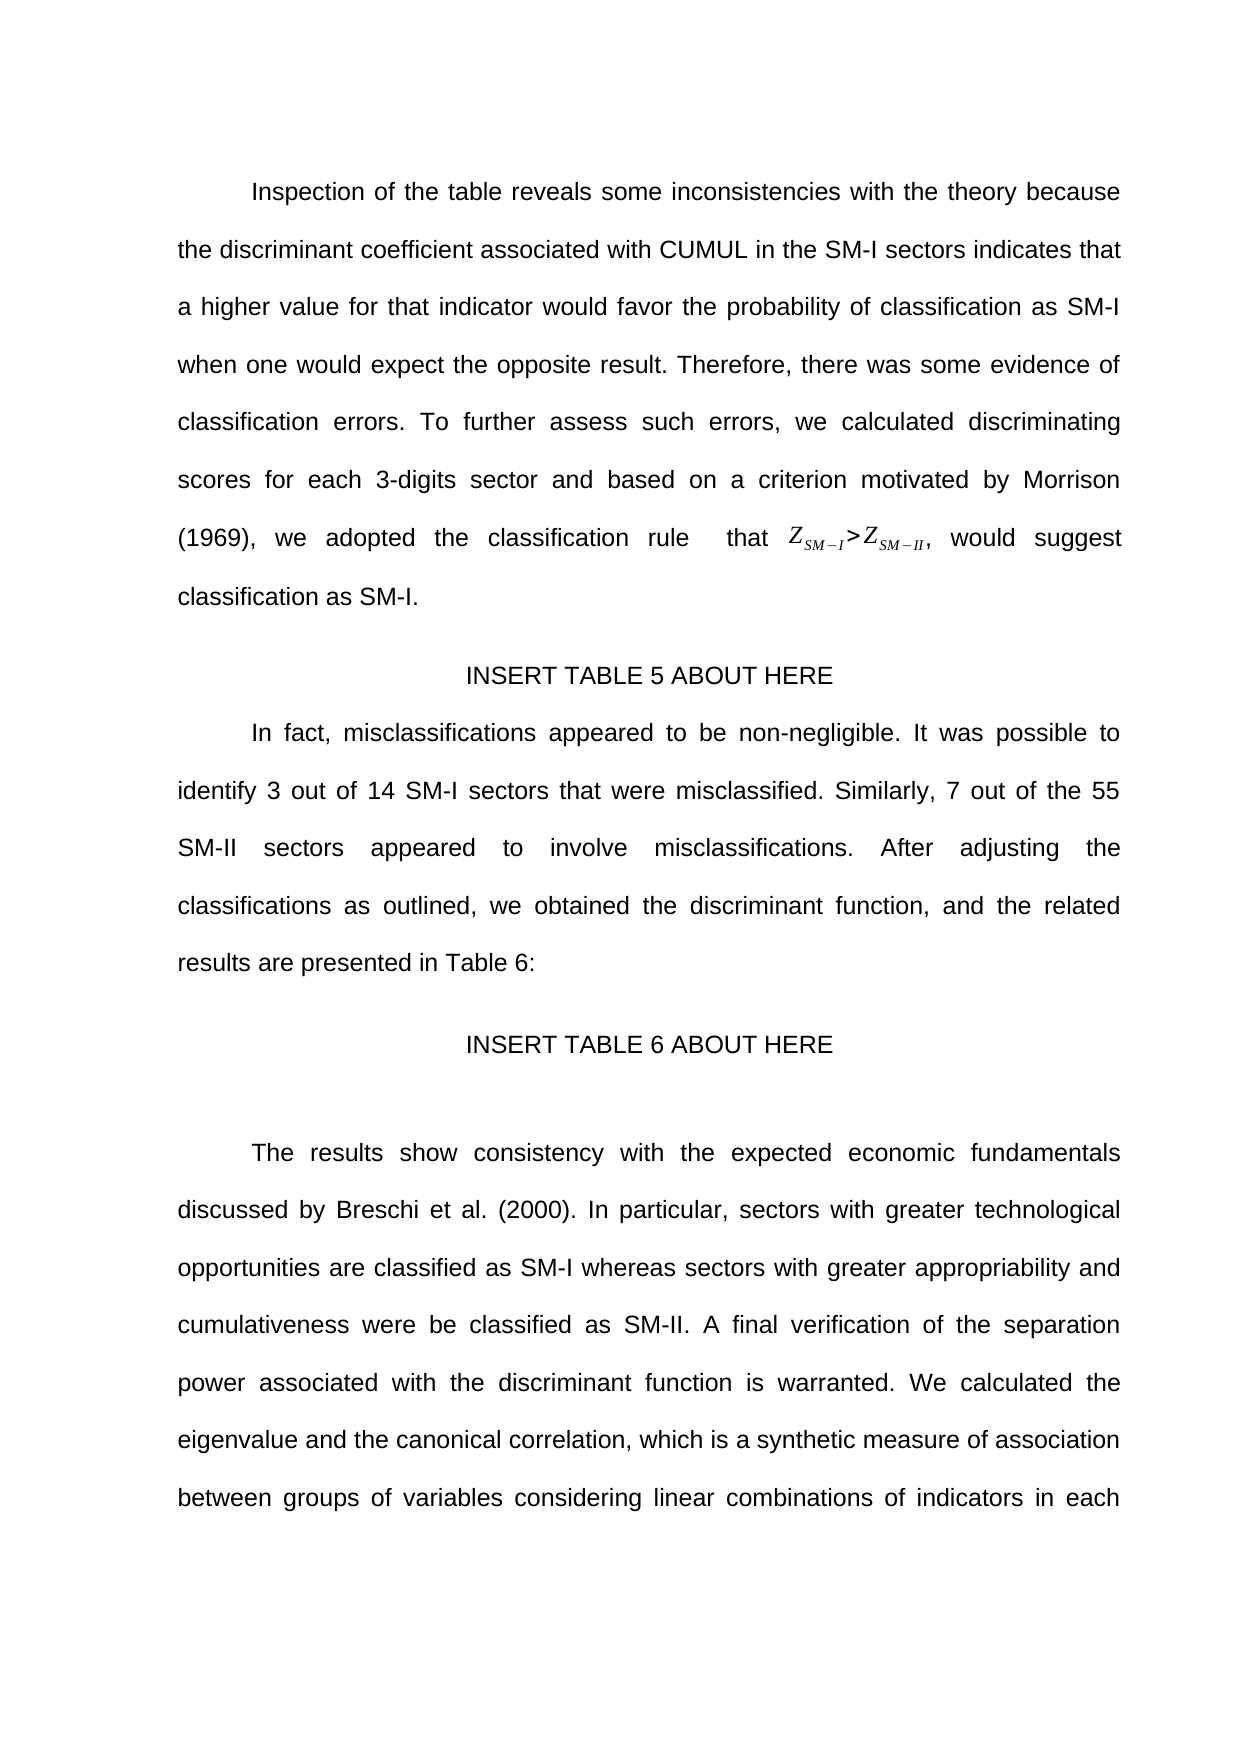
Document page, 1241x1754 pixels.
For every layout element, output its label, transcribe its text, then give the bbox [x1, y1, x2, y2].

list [177, 1138, 1122, 1511]
list Inspection of the table reveals some inconsistencies with the theory because the discriminant coefficient associated with CUMUL in the SM-I sectors indicates that a higher value for that indicator would favor the probability of classification as SM-I when one would expect the opposite result. Therefore, there was some evidence of classification errors. To further assess such errors, we calculated discriminating scores for each 3-digits sector and based on a criterion motivated by Morrison (1969), we adopted the classification rule that , would suggest classification as SM-I. [177, 177, 1122, 611]
table_header INSERT TABLE 5 ABOUT HERE [332, 661, 967, 718]
list In fact, misclassifications appeared to be non-negligible. It was possible to identify 3 out of 14 SM-I sectors that were misclassified. Similarly, 7 out of the 55 SM-II sectors appeared to involve misclassifications. After adjusting the classifications as outlined, we obtained the discriminant function, and the related results are presented in Table 6: [177, 718, 1122, 977]
table_header INSERT TABLE 6 ABOUT HERE [309, 1026, 990, 1059]
